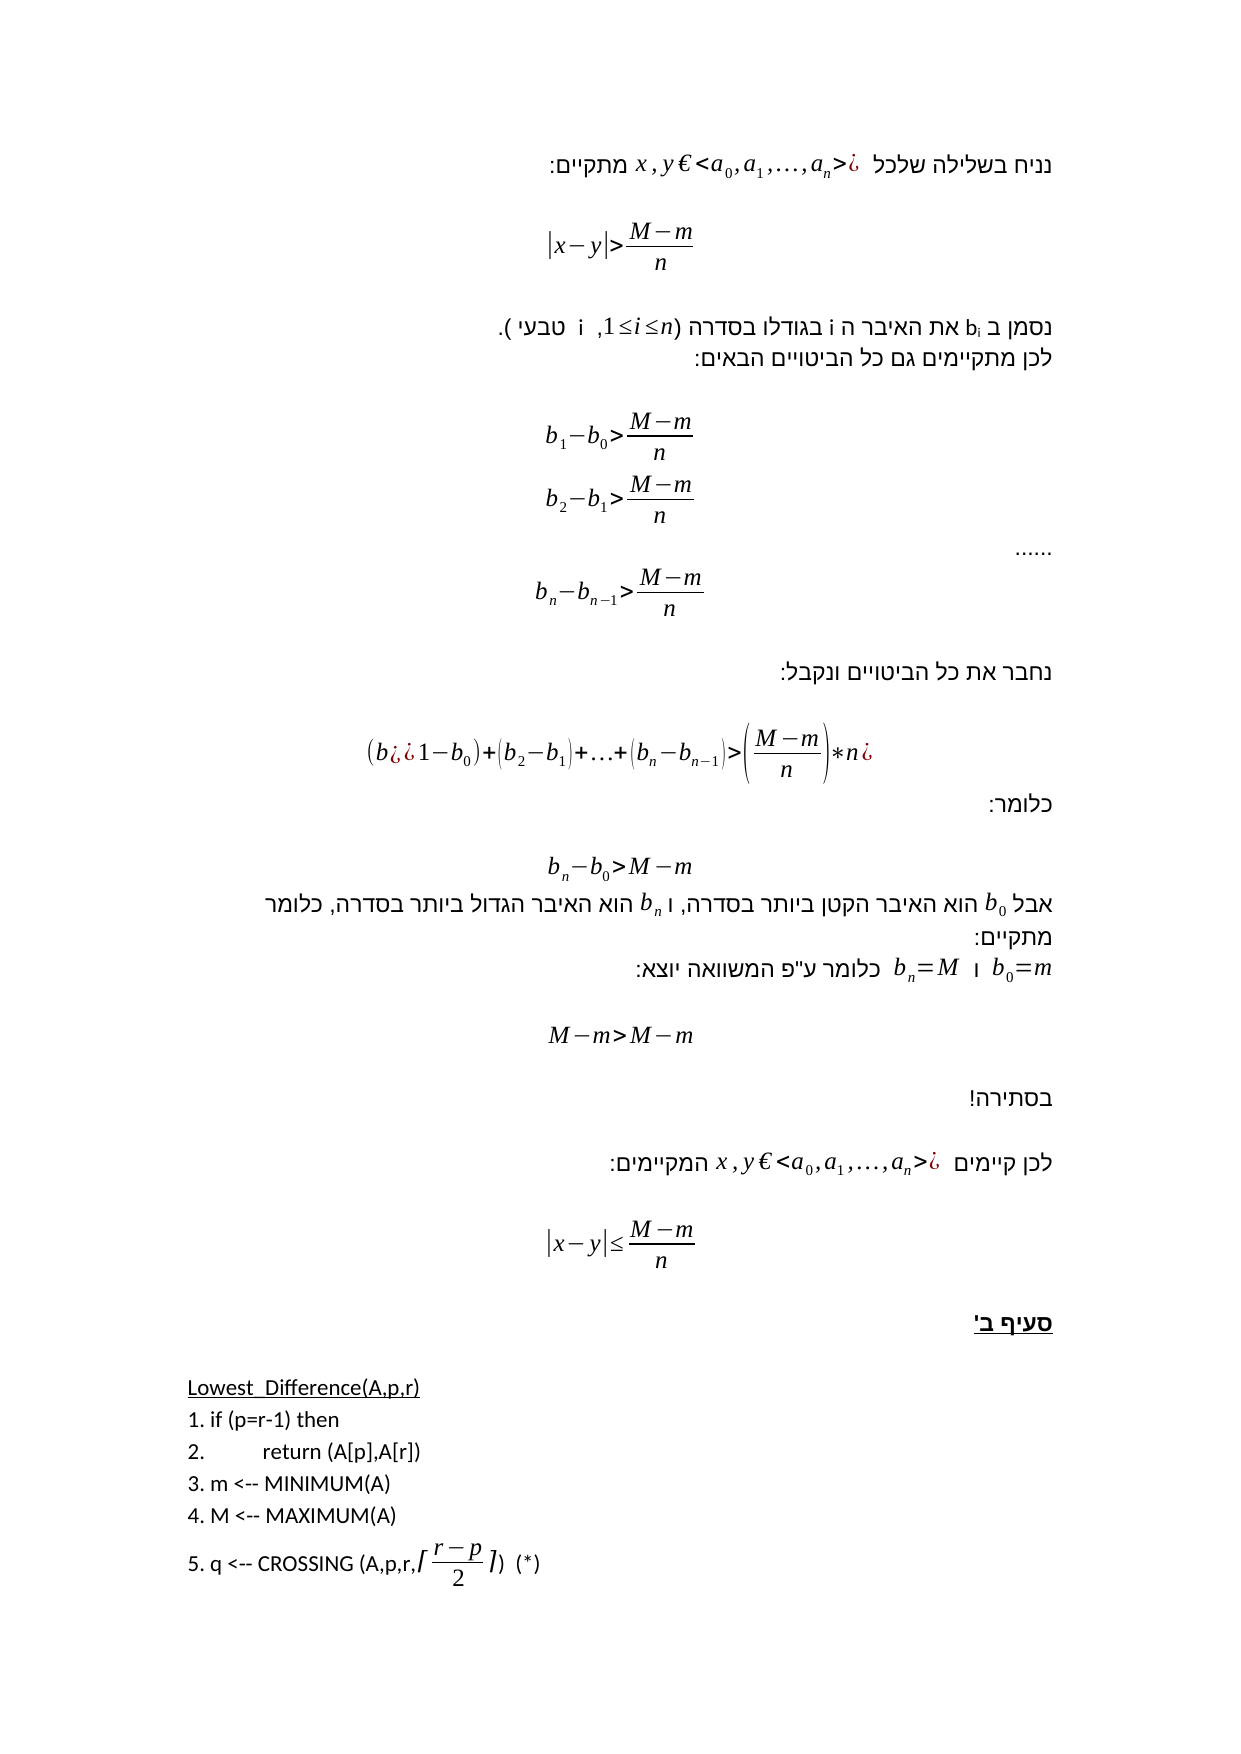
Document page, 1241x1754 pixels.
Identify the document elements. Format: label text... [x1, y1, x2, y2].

text כלומר: [187, 791, 1053, 817]
text 5. q <-- CROSSING (A,p,r,) (*) [187, 1534, 1053, 1593]
text סעיף ב' [187, 1310, 1053, 1337]
text אבל הוא האיבר הקטן ביותר בסדרה, ו הוא האיבר הגדול ביותר בסדרה, כלומר מתקיים: [187, 888, 1053, 950]
text ...... [187, 533, 1053, 560]
text ו כלומר ע"פ המשוואה יוצא: [187, 954, 1053, 985]
text נחבר את כל הביטויים ונקבל: [187, 659, 1053, 685]
text 1. if (p=r-1) then [187, 1405, 1053, 1433]
text לכן מתקיימים גם כל הביטויים הבאים: [187, 345, 1053, 371]
text נניח בשלילה שלכל מתקיים: [187, 150, 1053, 181]
text 2. return (A[p],A[r]) [187, 1437, 1053, 1465]
text לכן קיימים המקיימים: [187, 1148, 1053, 1179]
text 3. m <-- MINIMUM(A) [187, 1469, 1053, 1497]
text 4. M <-- MAXIMUM(A) [187, 1502, 1053, 1529]
text נסמן ב bi את האיבר ה i בגודלו בסדרה (, i טבעי ). [187, 313, 1053, 341]
text בסתירה! [187, 1085, 1053, 1112]
text Lowest_Difference(A,p,r) [187, 1373, 1053, 1401]
